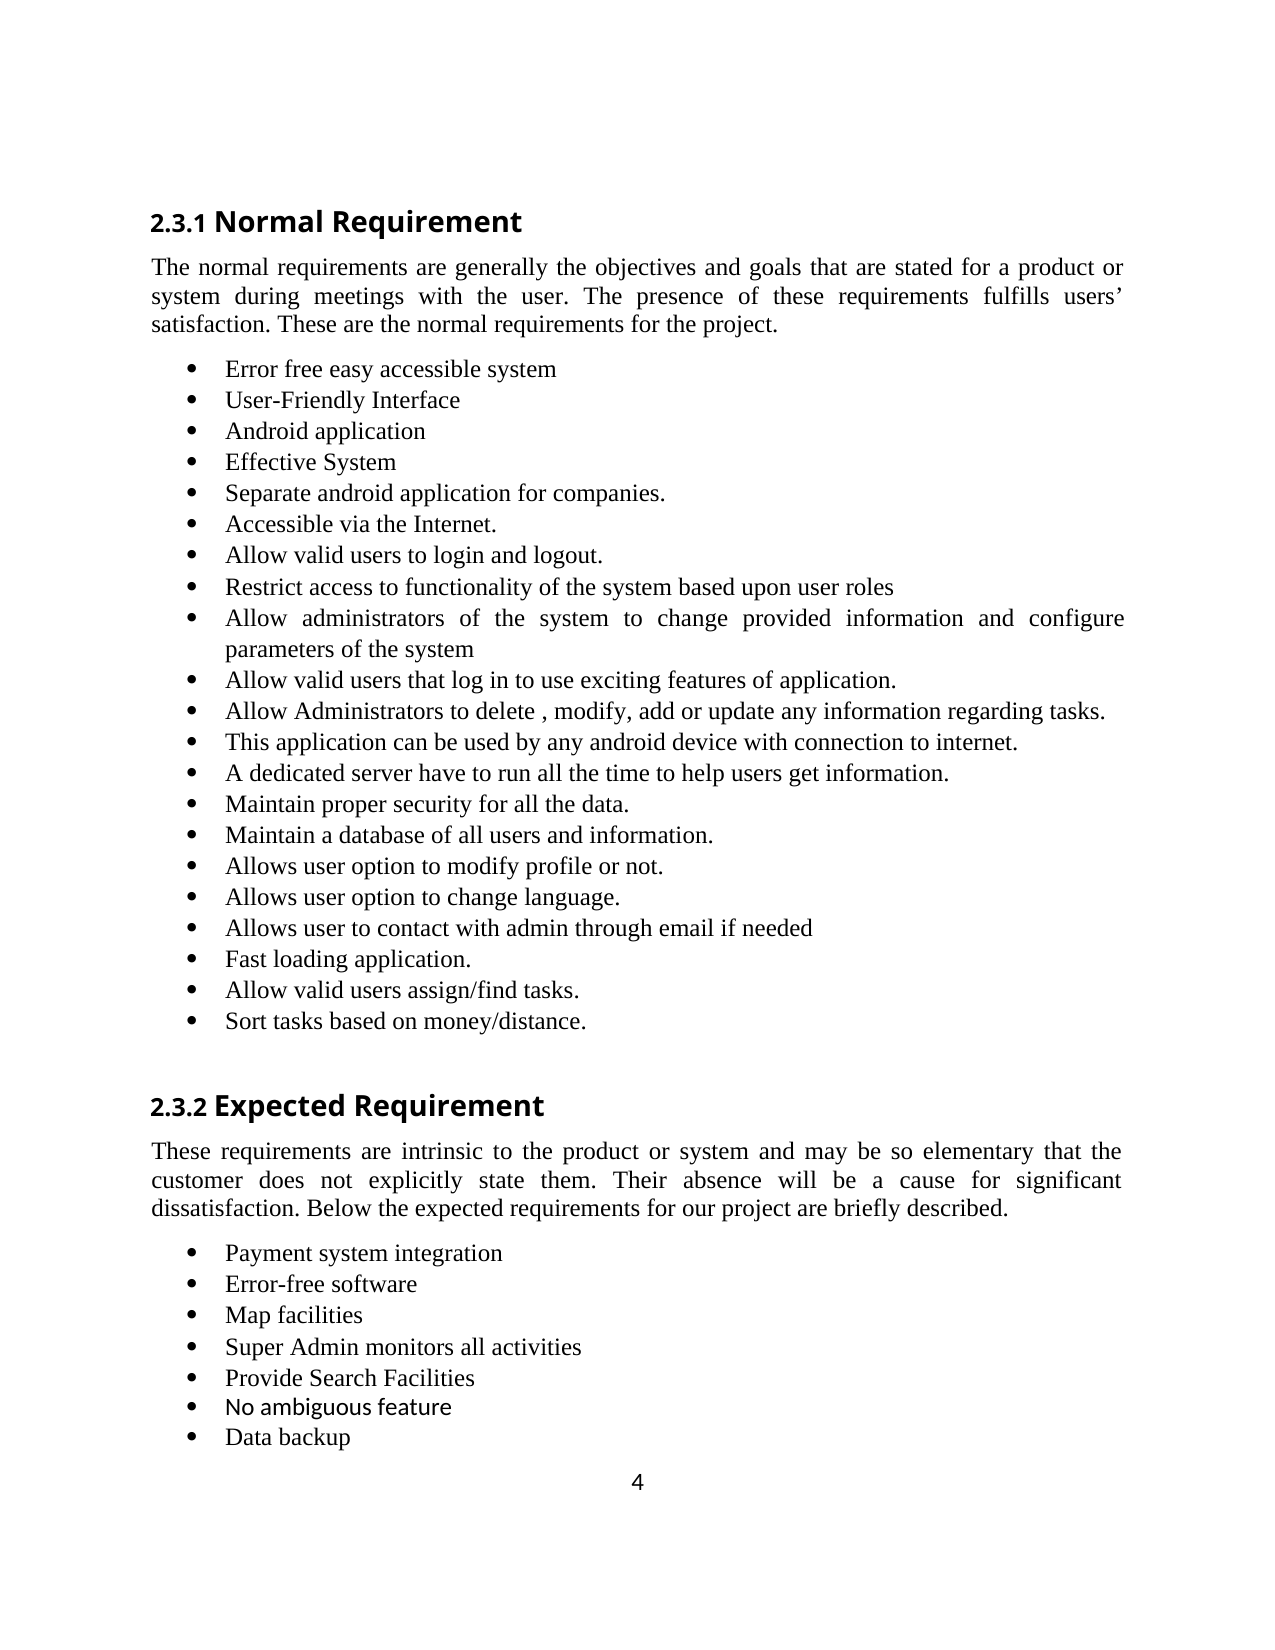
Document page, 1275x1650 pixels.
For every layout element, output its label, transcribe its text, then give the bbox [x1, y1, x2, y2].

list Error-free software [187, 1269, 1125, 1298]
list Super Admin monitors all activities [187, 1332, 1125, 1360]
list This application can be used by any android device with connection to internet. [187, 727, 1125, 756]
subtitle Normal Requirement [150, 201, 1125, 241]
list Sort tasks based on money/distance. [187, 1006, 1125, 1035]
text These requirements are intrinsic to the product or system and may be so elementary that the customer does not explicitly state them. Their absence will be a cause for significant dissatisfaction. Below the expected requirements for our project are briefly described. [151, 1137, 1123, 1222]
list Allow administrators of the system to change provided information and configure parameters of the system [187, 603, 1125, 662]
list Allow valid users that log in to use exciting features of application. [187, 665, 1125, 693]
text The normal requirements are generally the objectives and goals that are stated for a product or system during meetings with the user. The presence of these requirements fulfills users’ satisfaction. These are the normal requirements for the project. [151, 253, 1125, 338]
list Android application [187, 416, 1125, 445]
list Restrict access to functionality of the system based upon user roles [187, 572, 1125, 600]
list Separate android application for companies. [187, 478, 1125, 507]
list User-Friendly Interface [187, 385, 1125, 414]
list Allows user option to modify profile or not. [187, 851, 1125, 880]
list Provide Search Facilities [187, 1363, 1125, 1391]
list Allows user option to change language. [187, 882, 1125, 911]
list Payment system integration [187, 1238, 1125, 1267]
list Map facilities [187, 1301, 1125, 1329]
list Data backup [187, 1422, 1125, 1451]
list Accessible via the Internet. [187, 509, 1125, 538]
subtitle Expected Requirement [150, 1085, 1125, 1125]
list Error free easy accessible system [187, 354, 1125, 383]
list Allow valid users assign/find tasks. [187, 975, 1125, 1004]
list Fast loading application. [187, 944, 1125, 973]
list Allow Administrators to delete , modify, add or update any information regarding tasks. [187, 696, 1125, 724]
list Maintain proper security for all the data. [187, 789, 1125, 818]
list A dedicated server have to run all the time to help users get information. [187, 758, 1125, 787]
list No ambiguous feature [187, 1391, 1125, 1422]
list Maintain a database of all users and information. [187, 820, 1125, 849]
list Allows user to contact with admin through email if needed [187, 913, 1125, 942]
list Allow valid users to login and logout. [187, 541, 1125, 569]
list Effective System [187, 447, 1125, 476]
